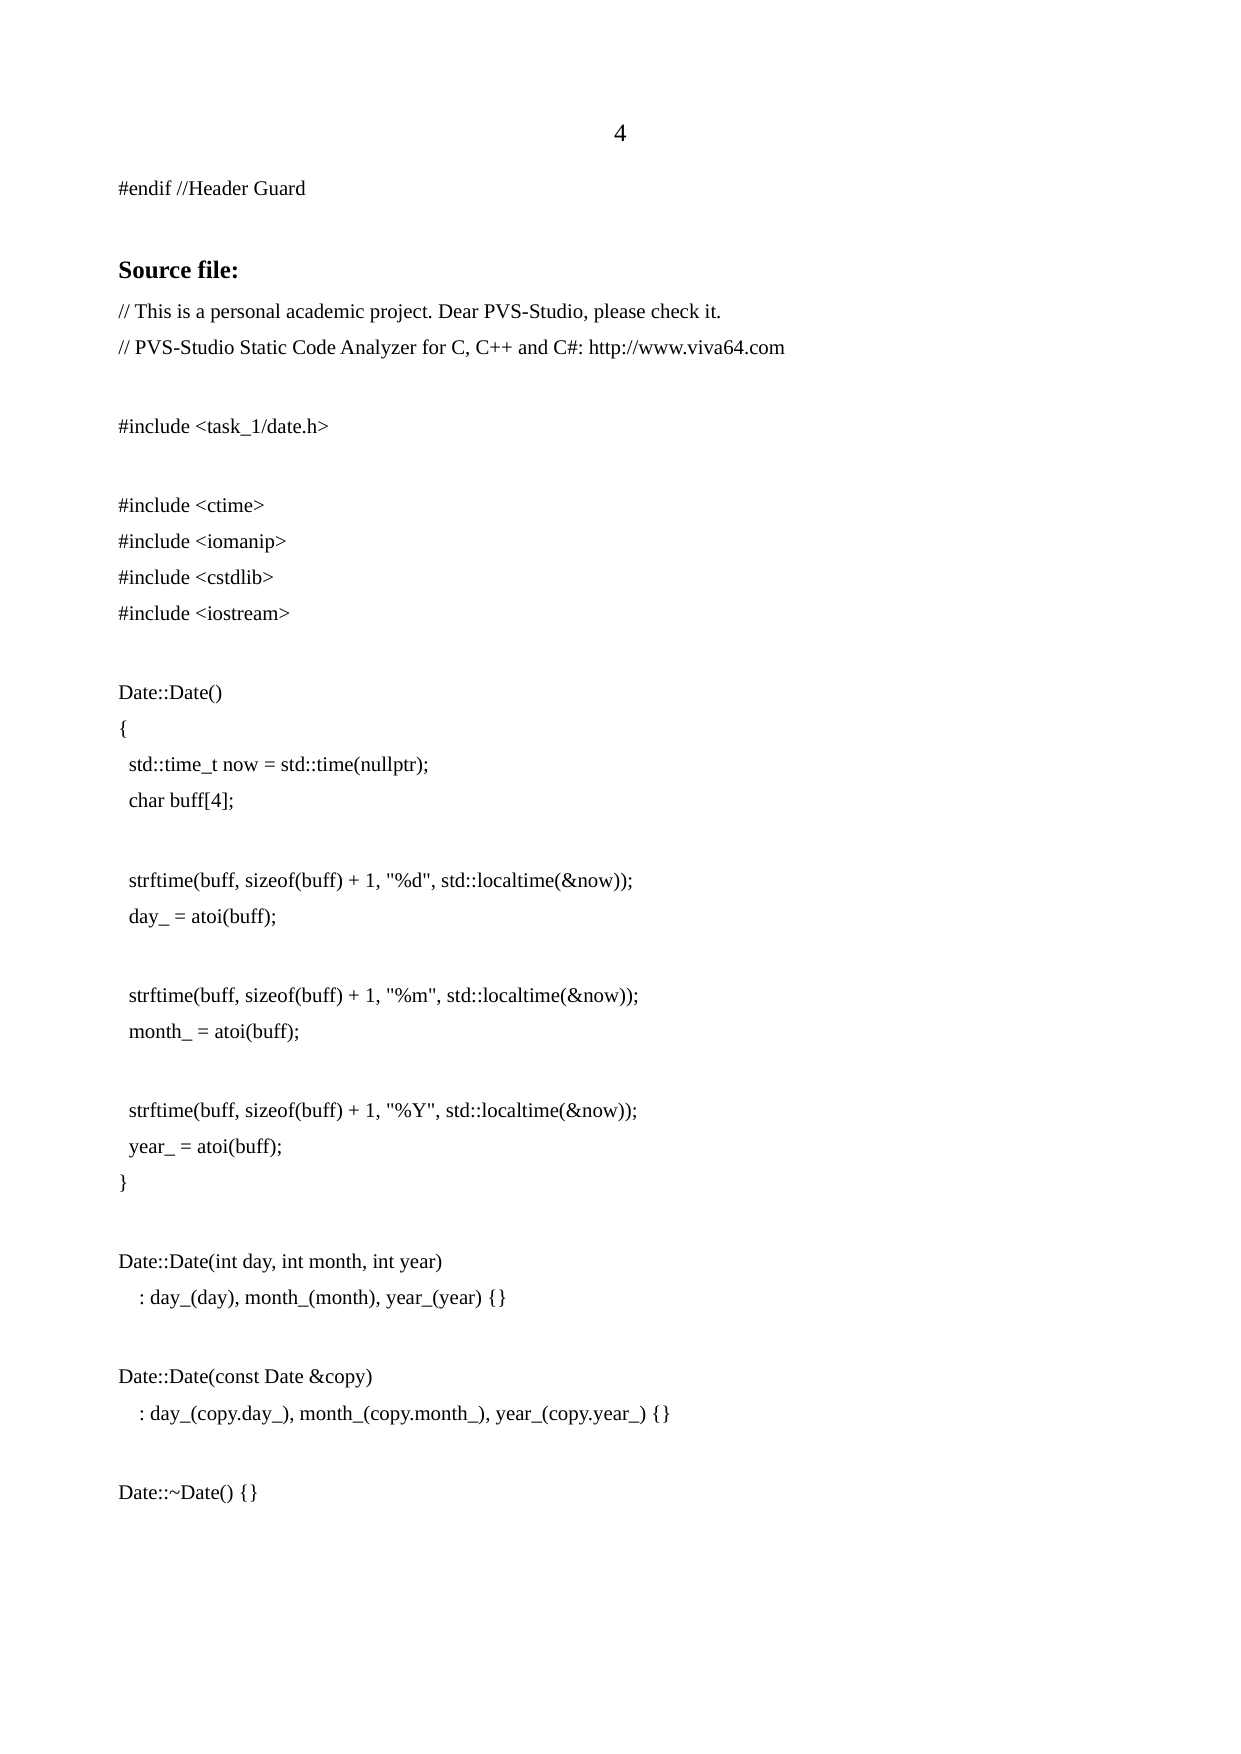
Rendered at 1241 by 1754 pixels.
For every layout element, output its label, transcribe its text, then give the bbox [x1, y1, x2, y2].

text // PVS-Studio Static Code Analyzer for C, C++ and C#: http://www.viva64.com [118, 335, 1122, 359]
text #include <cstdlib> [118, 565, 1122, 589]
text { [118, 716, 1122, 740]
text Date::Date(int day, int month, int year) [118, 1249, 1122, 1273]
text } [118, 1170, 1122, 1194]
text : day_(day), month_(month), year_(year) {} [118, 1285, 1122, 1309]
text #include <iostream> [118, 601, 1122, 625]
text #include <iomanip> [118, 529, 1122, 553]
text // This is a personal academic project. Dear PVS-Studio, please check it. [118, 299, 1122, 323]
text #endif //Header Guard [118, 176, 1122, 200]
text #include <ctime> [118, 493, 1122, 517]
text month_ = atoi(buff); [118, 1019, 1122, 1043]
text Date::Date() [118, 680, 1122, 704]
text day_ = atoi(buff); [118, 904, 1122, 928]
text Date::Date(const Date &copy) [118, 1364, 1122, 1388]
text : day_(copy.day_), month_(copy.month_), year_(copy.year_) {} [118, 1401, 1122, 1424]
text std::time_t now = std::time(nullptr); [118, 752, 1122, 776]
text strftime(buff, sizeof(buff) + 1, "%Y", std::localtime(&now)); [118, 1098, 1122, 1122]
text strftime(buff, sizeof(buff) + 1, "%m", std::localtime(&now)); [118, 983, 1122, 1007]
text char buff[4]; [118, 788, 1122, 812]
text year_ = atoi(buff); [118, 1134, 1122, 1158]
text strftime(buff, sizeof(buff) + 1, "%d", std::localtime(&now)); [118, 868, 1122, 892]
text #include <task_1/date.h> [118, 414, 1122, 438]
text Source file: [118, 256, 1122, 284]
text Date::~Date() {} [118, 1480, 1122, 1504]
